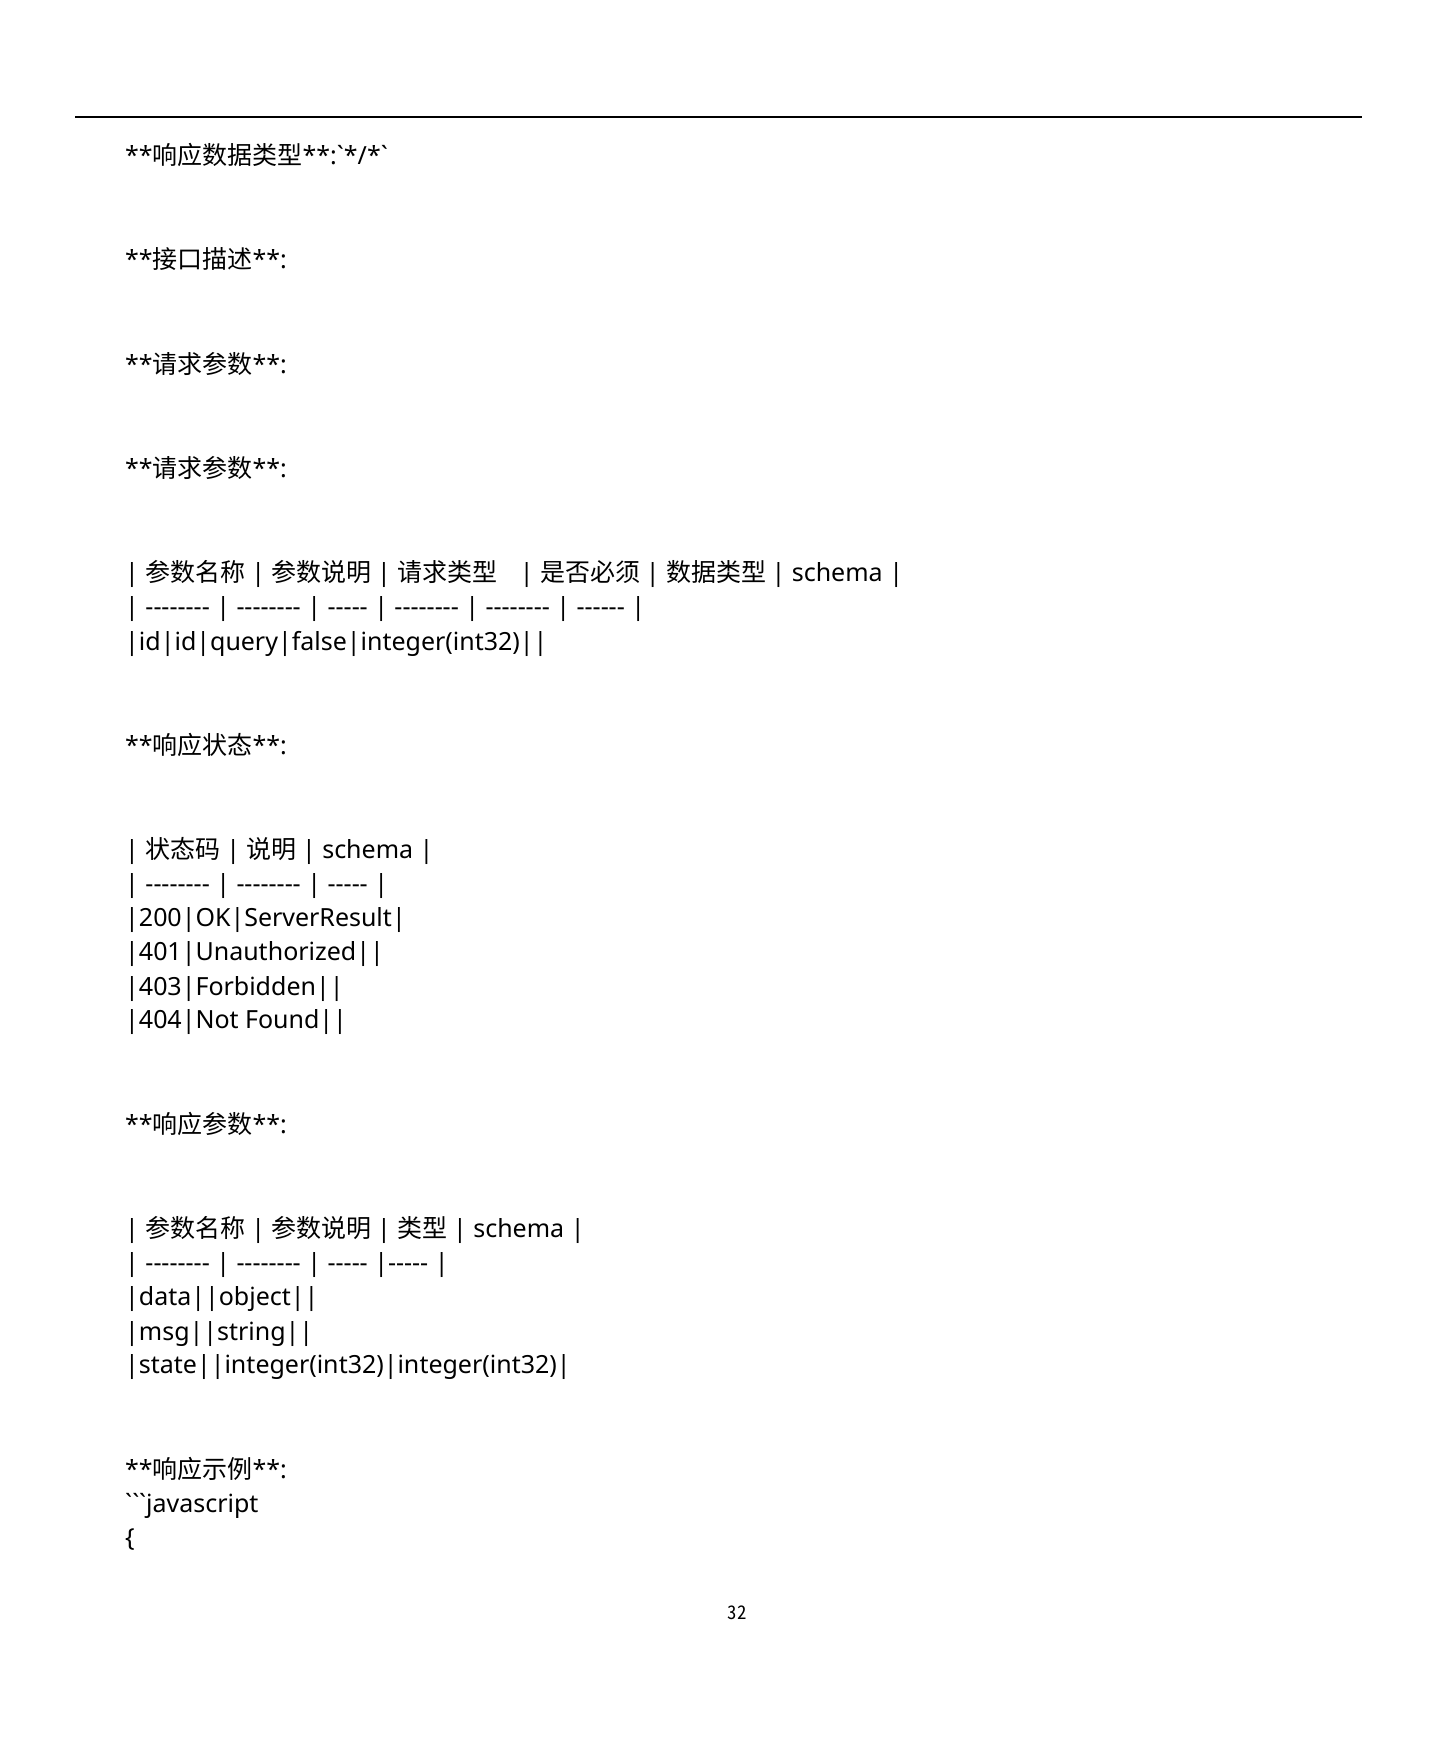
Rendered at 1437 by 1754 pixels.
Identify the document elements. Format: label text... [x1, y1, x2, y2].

text | 参数名称 | 参数说明 | 类型 | schema | [75, 1209, 1362, 1245]
text |401|Unauthorized|| [75, 934, 1362, 968]
text **请求参数**: [75, 448, 1362, 485]
text |data||object|| [75, 1279, 1362, 1313]
text **响应数据类型**:`*/*` [75, 135, 1362, 172]
text **请求参数**: [75, 344, 1362, 380]
text | 参数名称 | 参数说明 | 请求类型 | 是否必须 | 数据类型 | schema | [75, 553, 1362, 589]
text **接口描述**: [75, 240, 1362, 276]
text |id|id|query|false|integer(int32)|| [75, 623, 1362, 657]
text |403|Forbidden|| [75, 968, 1362, 1002]
text **响应示例**: [75, 1449, 1362, 1486]
text { [75, 1520, 1362, 1554]
text | -------- | -------- | ----- |----- | [75, 1245, 1362, 1279]
text | 状态码 | 说明 | schema | [75, 830, 1362, 866]
text ```javascript [75, 1486, 1362, 1520]
text |msg||string|| [75, 1313, 1362, 1347]
text **响应状态**: [75, 725, 1362, 762]
text | -------- | -------- | ----- | [75, 866, 1362, 900]
text |200|OK|ServerResult| [75, 900, 1362, 934]
text |404|Not Found|| [75, 1002, 1362, 1036]
text **响应参数**: [75, 1104, 1362, 1141]
text |state||integer(int32)|integer(int32)| [75, 1347, 1362, 1381]
text | -------- | -------- | ----- | -------- | -------- | ------ | [75, 589, 1362, 623]
